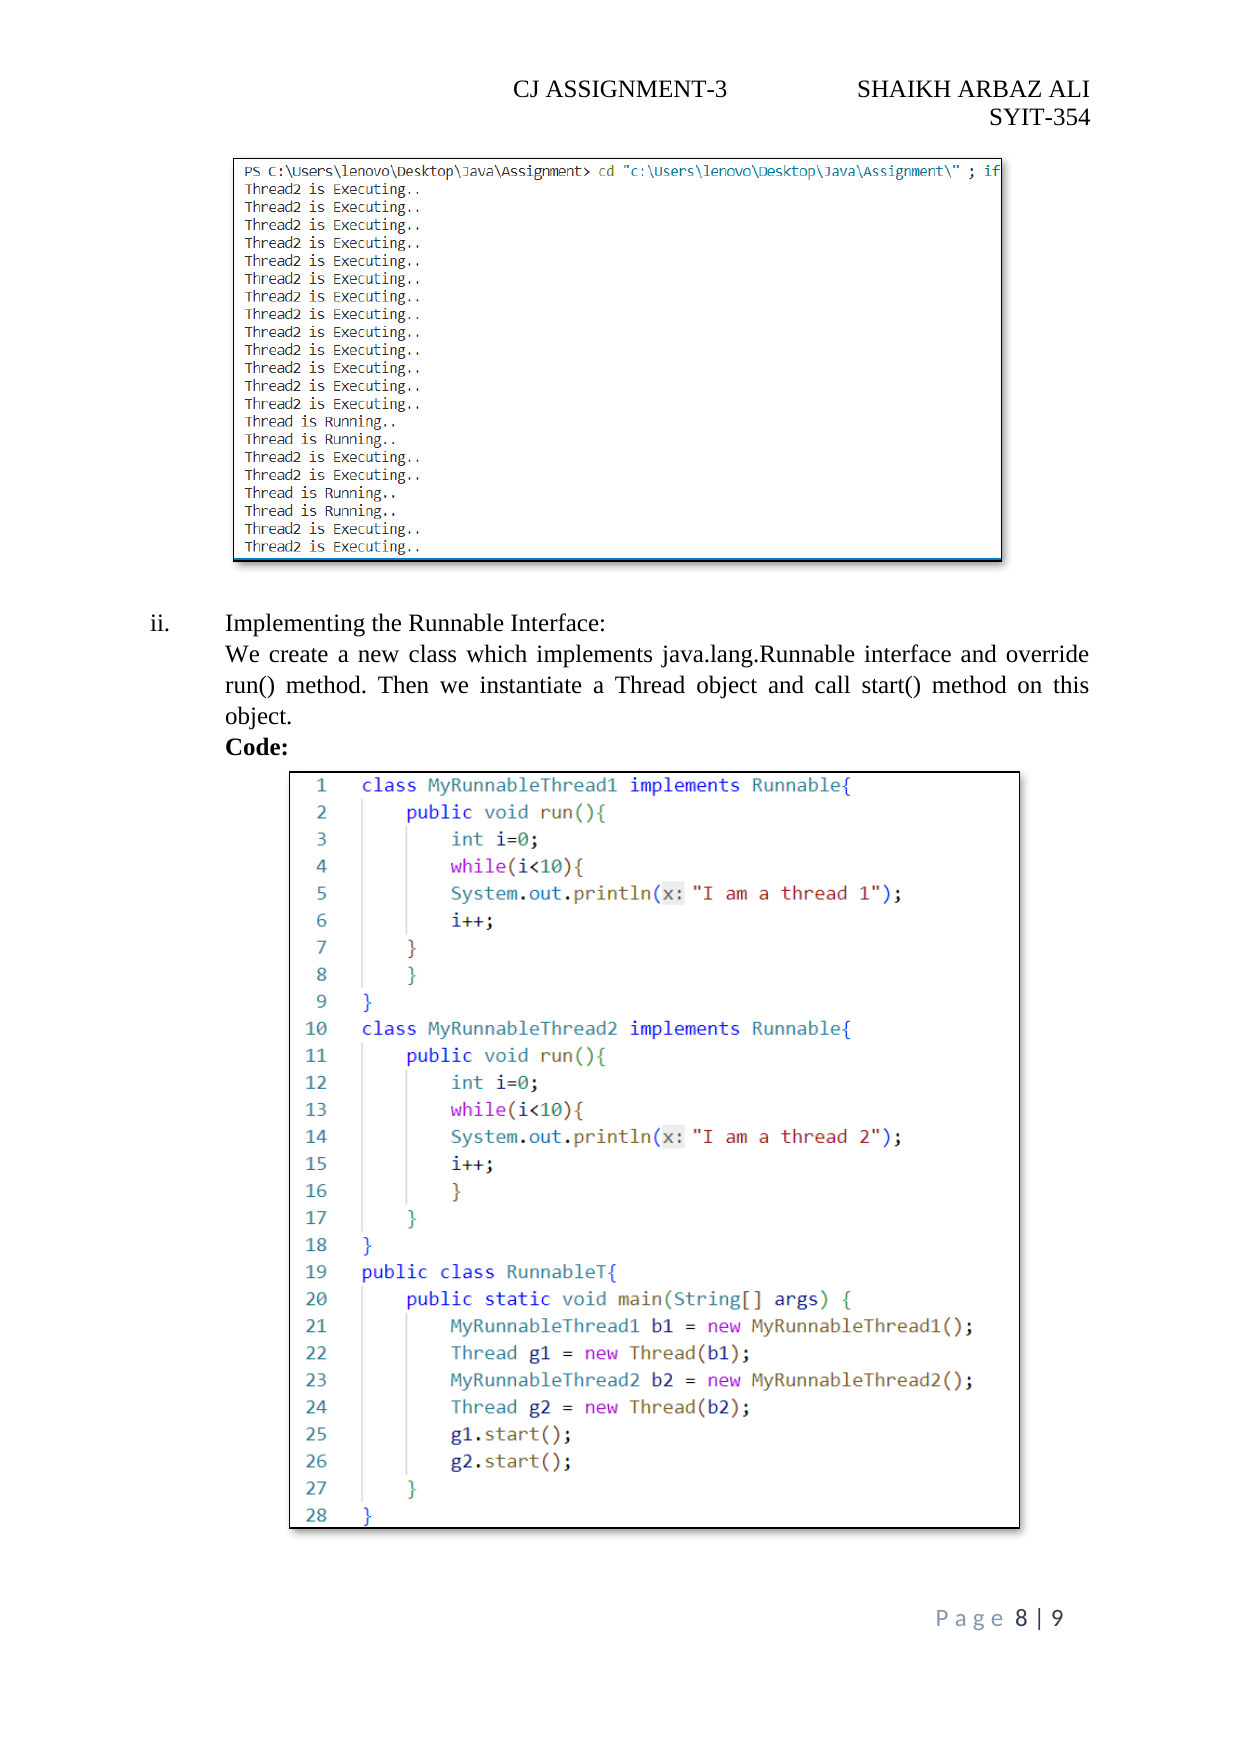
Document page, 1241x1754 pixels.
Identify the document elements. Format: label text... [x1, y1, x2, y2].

list We create a new class which implements java.lang.Runnable interface and override run() method. Then we instantiate a Thread object and call start() method on this object. [225, 639, 1090, 730]
list Implementing the Runnable Interface: [150, 608, 1090, 637]
picture [234, 159, 1001, 560]
list Code: [225, 732, 1090, 761]
picture [290, 773, 1019, 1527]
